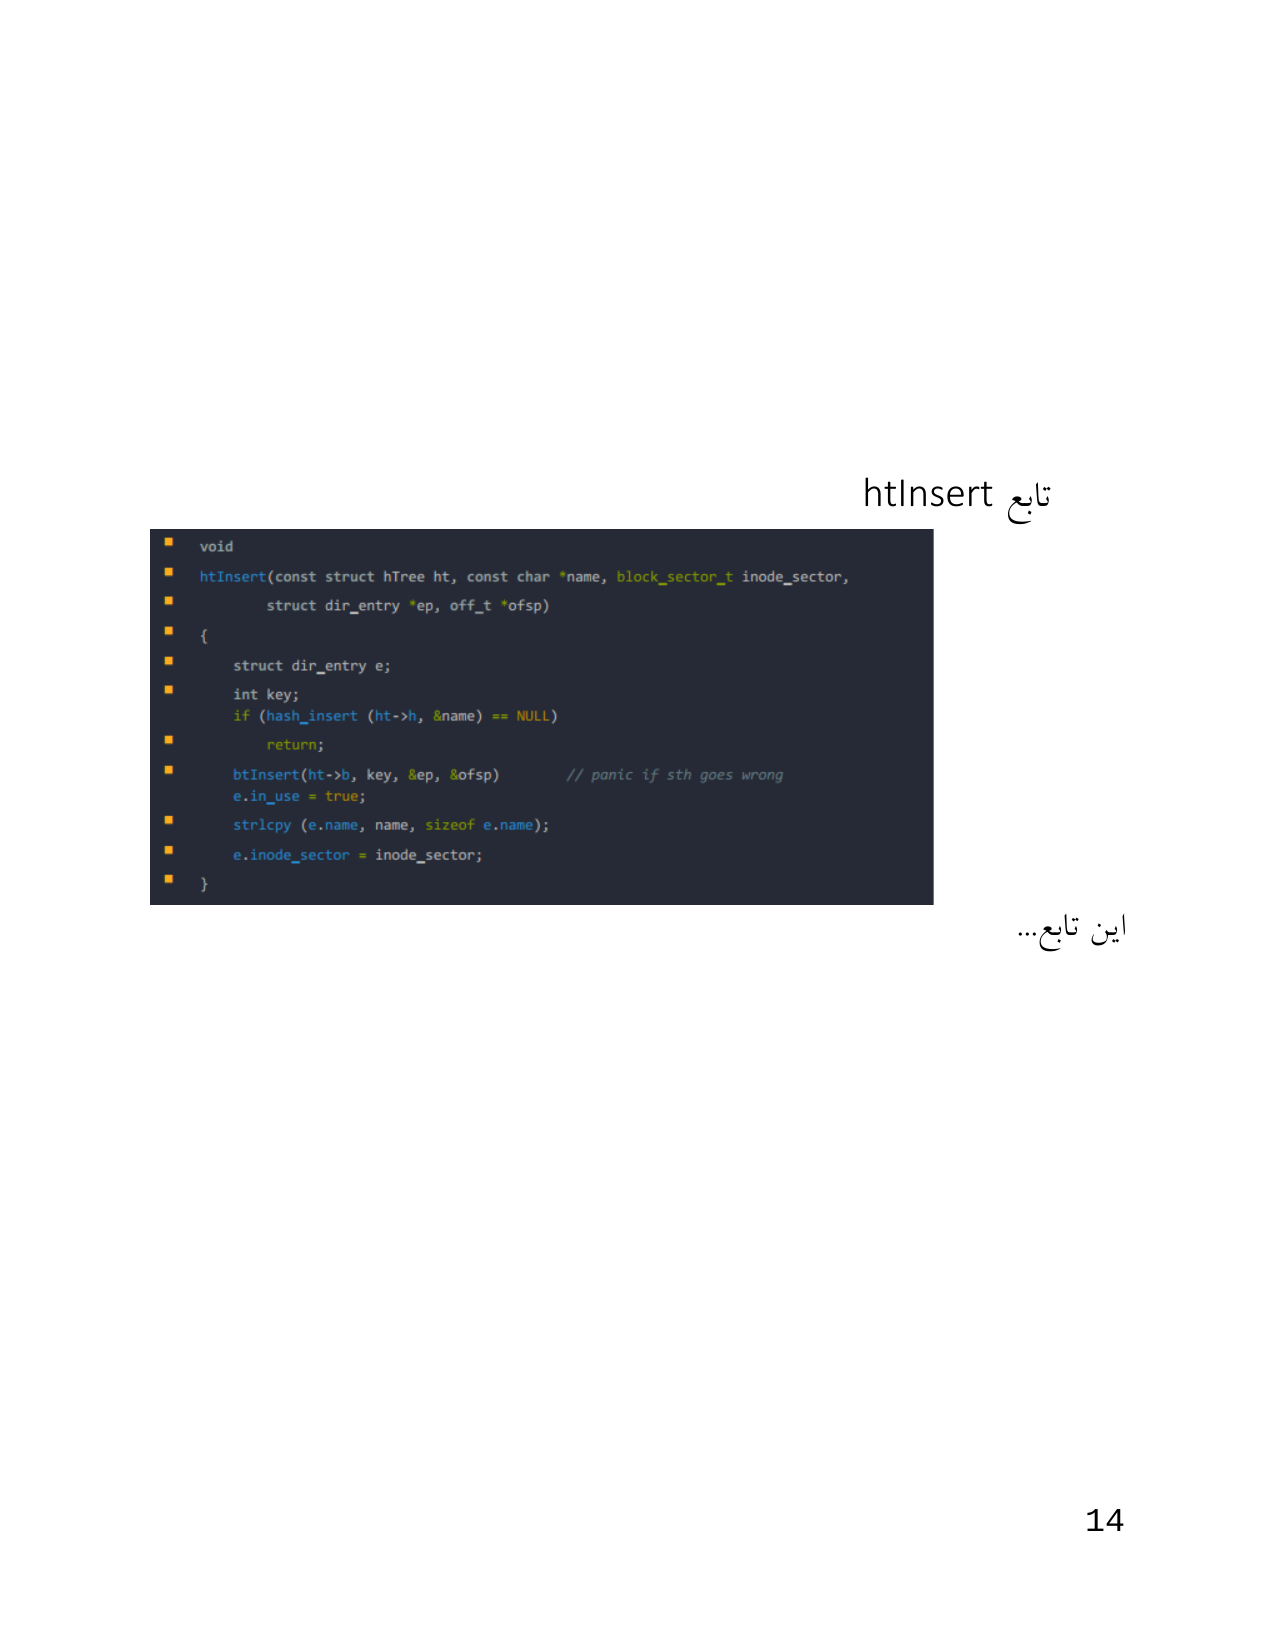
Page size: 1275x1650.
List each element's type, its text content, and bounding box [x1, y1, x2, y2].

picture [150, 529, 934, 905]
subtitle تابع htInsert [150, 466, 1052, 523]
text این تابع... [150, 913, 1125, 951]
